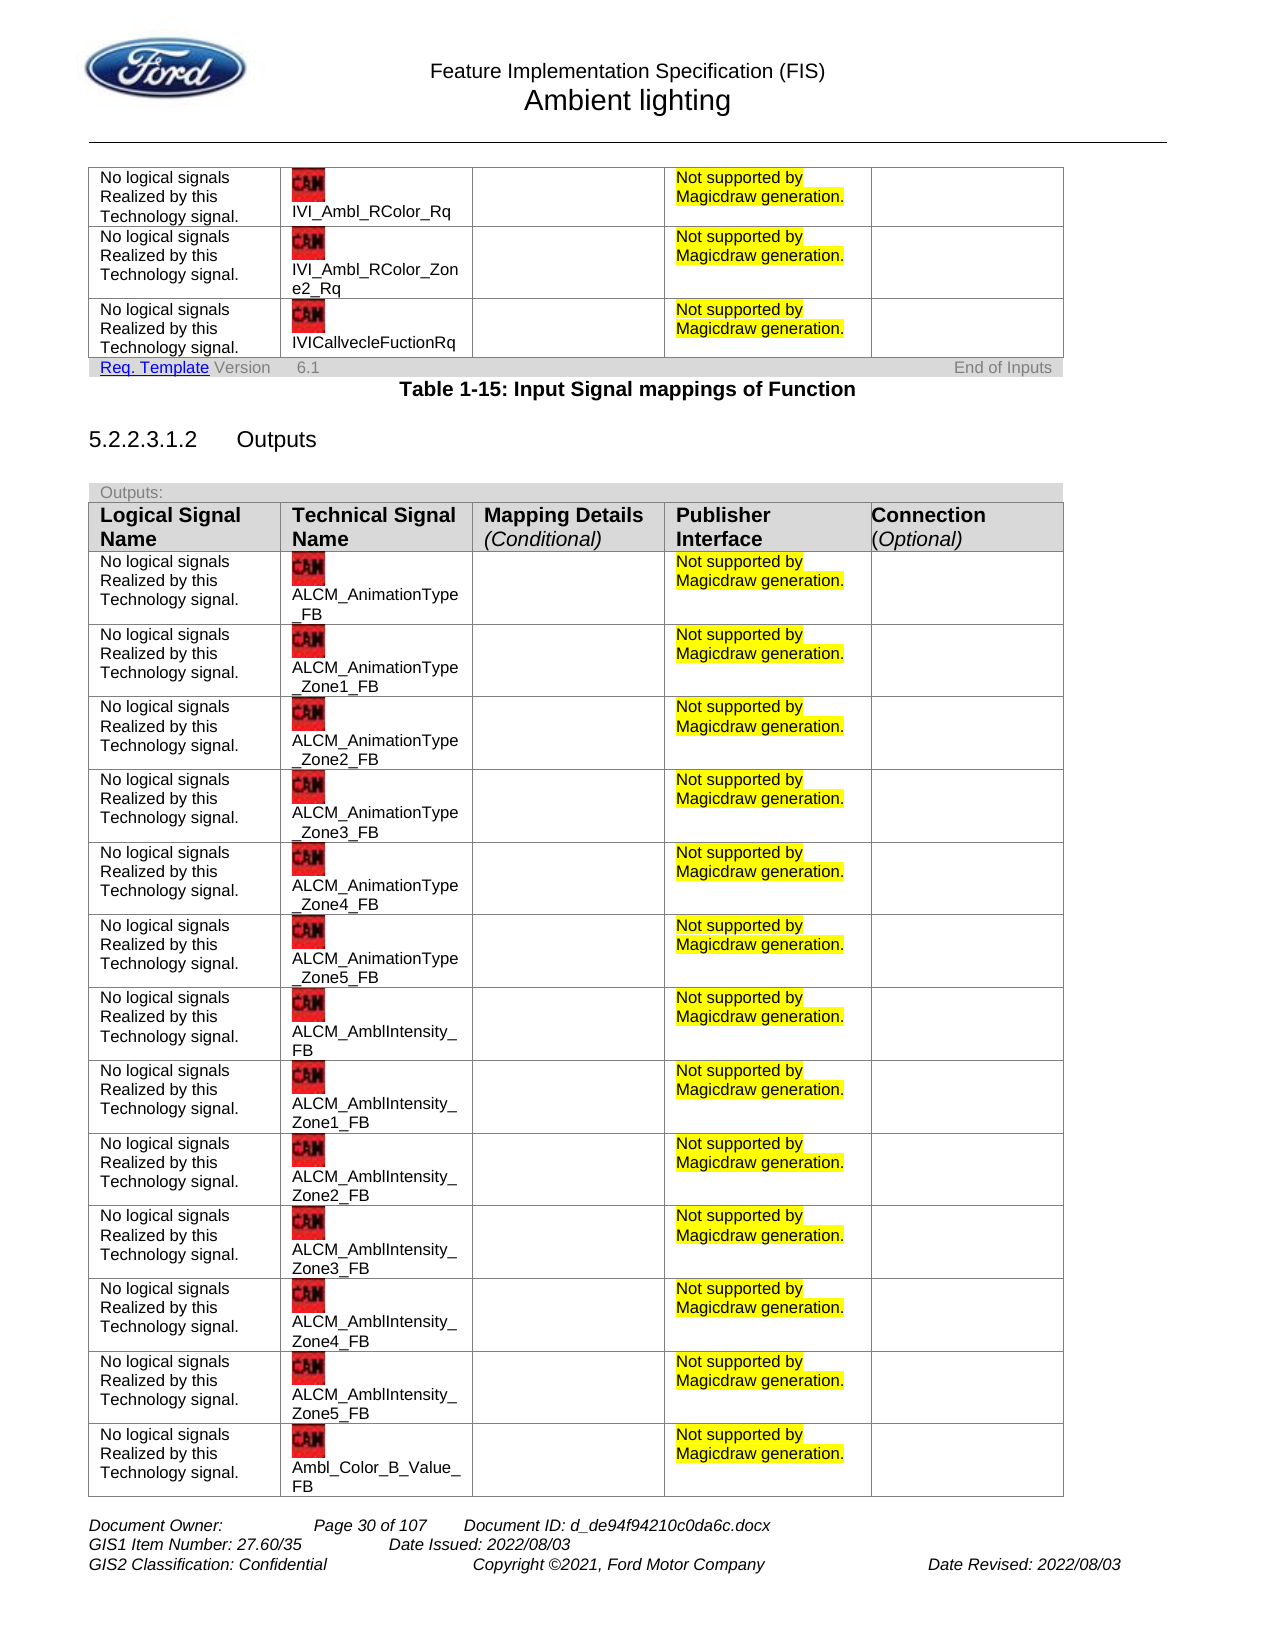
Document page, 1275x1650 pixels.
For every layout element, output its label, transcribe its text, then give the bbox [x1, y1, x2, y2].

table_cell Not supported by Magicdraw generation. [665, 988, 871, 1060]
picture [291, 697, 326, 731]
picture [291, 842, 326, 876]
table_cell ALCM_AnimationType_Zone4_FB [281, 843, 472, 914]
table_cell No logical signals Realized by this Technology signal. [89, 843, 280, 914]
table_cell [872, 227, 1063, 298]
table_cell ALCM_AmblIntensity_Zone1_FB [281, 1061, 472, 1132]
table_cell Not supported by Magicdraw generation. [665, 843, 871, 914]
table_cell [872, 988, 1063, 1060]
table_cell [473, 227, 664, 298]
table_cell [872, 168, 1063, 226]
table_cell [872, 1061, 1063, 1132]
table_cell No logical signals Realized by this Technology signal. [89, 625, 280, 696]
picture [291, 1351, 326, 1385]
table_cell [872, 1424, 1063, 1496]
table_cell Not supported by Magicdraw generation. [665, 227, 871, 298]
table_cell [473, 1279, 664, 1351]
table_cell [473, 625, 664, 696]
picture [291, 1424, 326, 1458]
table_cell [872, 770, 1063, 842]
table_cell No logical signals Realized by this Technology signal. [89, 1061, 280, 1132]
table_cell Not supported by Magicdraw generation. [665, 1061, 871, 1132]
table_cell No logical signals Realized by this Technology signal. [89, 1206, 280, 1278]
table_cell ALCM_AnimationType_FB [281, 552, 472, 623]
picture [291, 770, 326, 804]
table_cell [473, 1061, 664, 1132]
table_cell No logical signals Realized by this Technology signal. [89, 988, 280, 1060]
table_cell No logical signals Realized by this Technology signal. [89, 1134, 280, 1205]
picture [291, 624, 326, 658]
picture [291, 299, 326, 333]
table_cell [872, 843, 1063, 914]
table_cell No logical signals Realized by this Technology signal. [89, 1352, 280, 1423]
table_cell ALCM_AnimationType_Zone5_FB [281, 915, 472, 987]
table_cell No logical signals Realized by this Technology signal. [89, 1279, 280, 1351]
picture [291, 168, 326, 202]
table_cell ALCM_AmblIntensity_FB [281, 988, 472, 1060]
table_cell Not supported by Magicdraw generation. [665, 770, 871, 842]
table_cell Mapping Details (Conditional) [473, 503, 664, 551]
table_cell [473, 1134, 664, 1205]
picture [291, 1278, 326, 1313]
table_cell [473, 1206, 664, 1278]
picture [65, 18, 266, 119]
table_cell [473, 552, 664, 623]
table_cell Not supported by Magicdraw generation. [665, 1134, 871, 1205]
table_cell Not supported by Magicdraw generation. [665, 552, 871, 623]
table_cell IVICallvecleFuctionRq [281, 299, 472, 357]
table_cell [89, 1424, 280, 1496]
table_cell [872, 625, 1063, 696]
table_cell Technical Signal Name [281, 503, 472, 551]
table_cell Not supported by Magicdraw generation. [665, 697, 871, 769]
picture [291, 1133, 326, 1167]
table_cell [872, 1206, 1063, 1278]
table_header Outputs: [89, 483, 1063, 502]
table_cell Not supported by Magicdraw generation. [665, 1206, 871, 1278]
table_cell No logical signals Realized by this Technology signal. [89, 227, 280, 298]
picture [291, 915, 326, 949]
table_cell Not supported by Magicdraw generation. [665, 1352, 871, 1423]
table_cell [473, 1352, 664, 1423]
picture [291, 988, 326, 1022]
table_cell Ambl_Color_B_Value_FB [281, 1424, 472, 1496]
table_cell [473, 843, 664, 914]
table_cell ALCM_AnimationType_Zone2_FB [281, 697, 472, 769]
table_cell 6.1 [285, 358, 409, 377]
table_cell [665, 168, 871, 226]
table_cell ALCM_AmblIntensity_Zone5_FB [281, 1352, 472, 1423]
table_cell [665, 1424, 871, 1496]
table_cell ALCM_AmblIntensity_Zone4_FB [281, 1279, 472, 1351]
table_cell End of Inputs [409, 358, 1063, 377]
table_cell [872, 299, 1063, 357]
table_cell No logical signals Realized by this Technology signal. [89, 915, 280, 987]
table_cell ALCM_AmblIntensity_Zone2_FB [281, 1134, 472, 1205]
table_cell IVI_Ambl_RColor_Rq [281, 168, 472, 226]
picture [291, 551, 326, 586]
table_cell [473, 697, 664, 769]
table_cell [872, 697, 1063, 769]
table_cell Publisher Interface [665, 503, 871, 551]
table_cell Not supported by Magicdraw generation. [665, 915, 871, 987]
table_cell Req. Template Version [89, 358, 285, 377]
table_cell [872, 915, 1063, 987]
table_cell No logical signals Realized by this Technology signal. [89, 299, 280, 357]
table_cell [872, 552, 1063, 623]
table_cell No logical signals Realized by this Technology signal. [89, 697, 280, 769]
picture [291, 226, 326, 260]
table_cell [473, 1424, 664, 1496]
table_cell No logical signals Realized by this Technology signal. [89, 770, 280, 842]
table_cell ALCM_AmblIntensity_Zone3_FB [281, 1206, 472, 1278]
table_cell Connection (Optional) [872, 503, 1063, 551]
table_cell IVI_Ambl_RColor_Zone2_Rq [281, 227, 472, 298]
table_cell [872, 1352, 1063, 1423]
table_cell [473, 988, 664, 1060]
table_cell [872, 1134, 1063, 1205]
table_cell [473, 299, 664, 357]
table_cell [89, 168, 280, 226]
picture [291, 1206, 326, 1240]
table_cell ALCM_AnimationType_Zone1_FB [281, 625, 472, 696]
table_cell [473, 770, 664, 842]
table_cell [473, 915, 664, 987]
table_cell Not supported by Magicdraw generation. [665, 1279, 871, 1351]
table_cell Not supported by Magicdraw generation. [665, 625, 871, 696]
table_cell [872, 1279, 1063, 1351]
table_cell Logical Signal Name [89, 503, 280, 551]
subtitle Outputs [89, 426, 1167, 452]
table_cell ALCM_AnimationType_Zone3_FB [281, 770, 472, 842]
picture [291, 1060, 326, 1094]
table_cell [473, 168, 664, 226]
table_cell Not supported by Magicdraw generation. [665, 299, 871, 357]
table_cell No logical signals Realized by this Technology signal. [89, 552, 280, 623]
